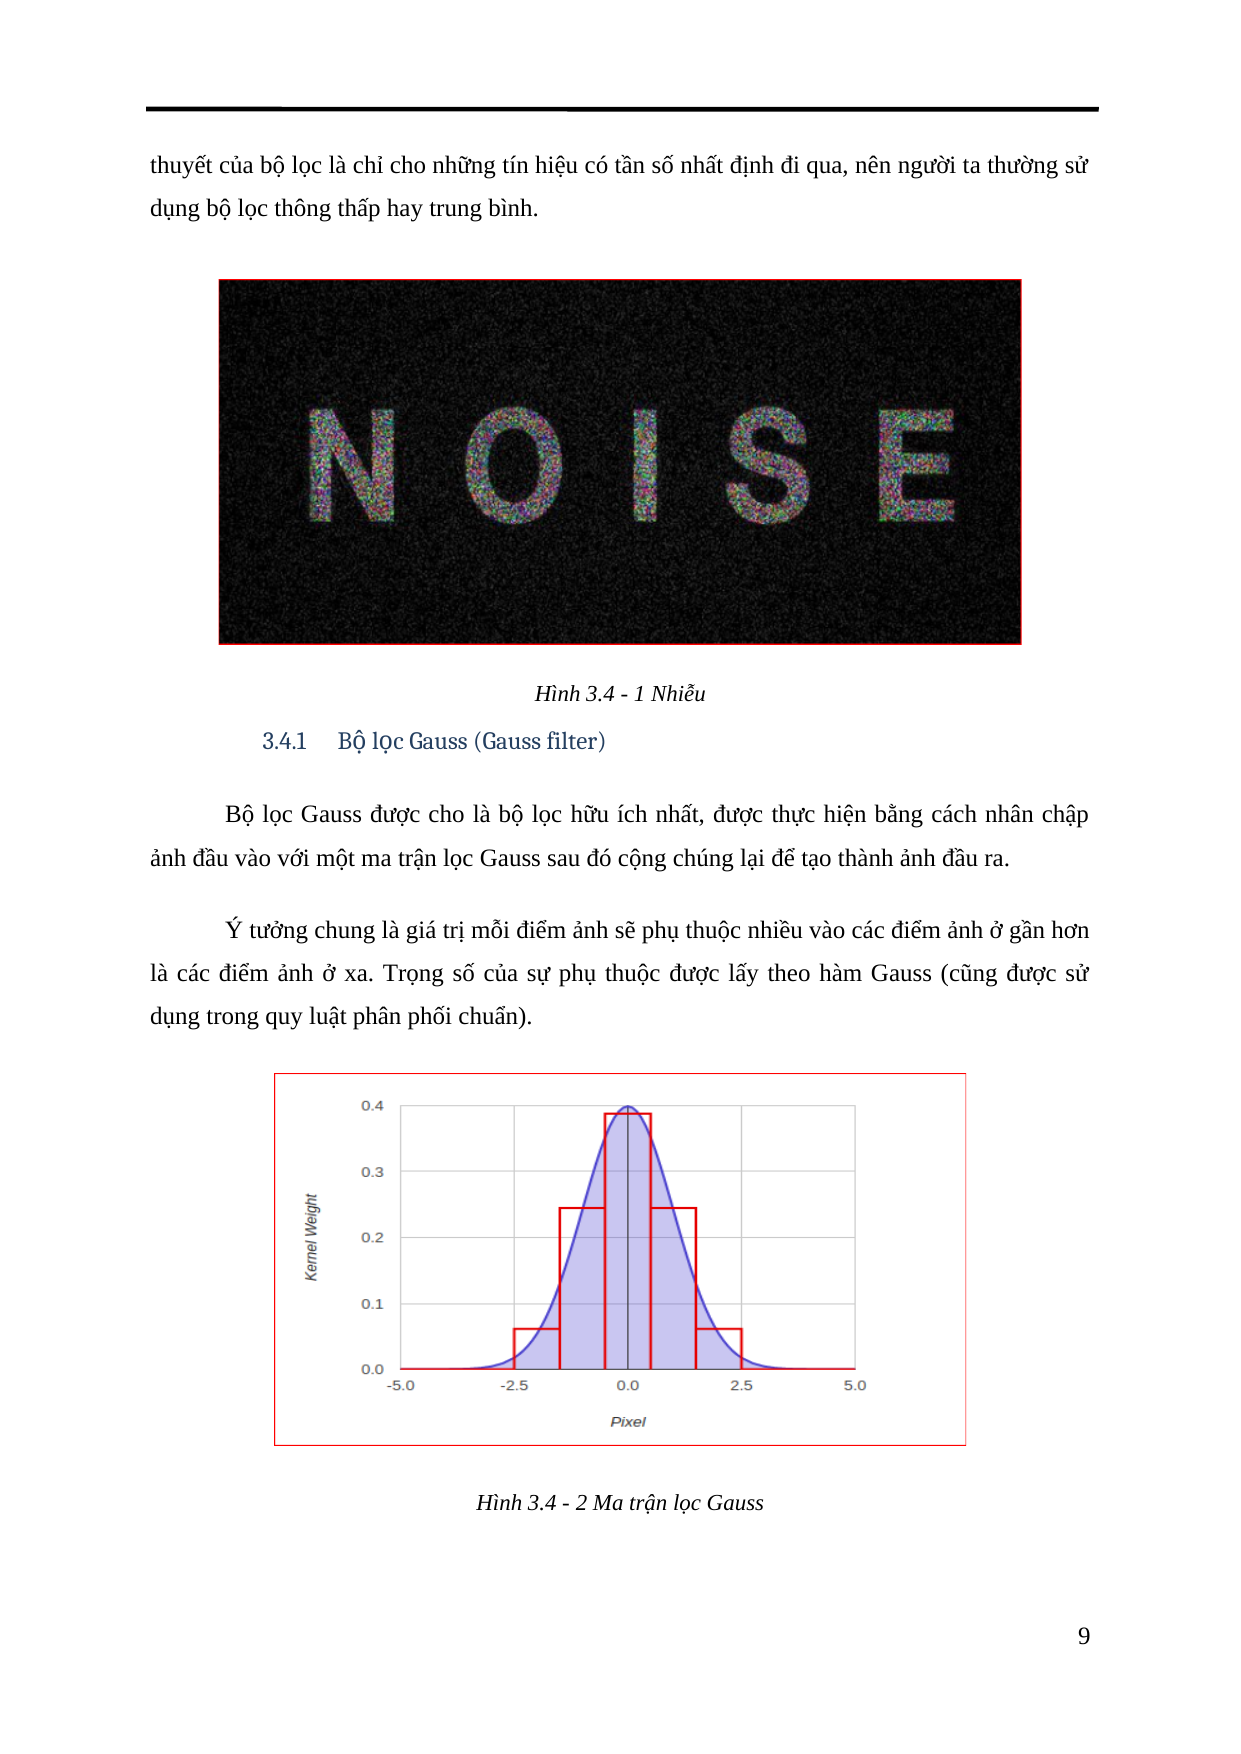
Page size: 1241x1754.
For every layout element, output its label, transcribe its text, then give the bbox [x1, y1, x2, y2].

text Ý tưởng chung là giá trị mỗi điểm ảnh sẽ phụ thuộc nhiều vào các điểm ảnh ở gần hơn là các điểm ảnh ở xa. Trọng số của sự phụ thuộc được lấy theo hàm Gauss (cũng được sử dụng trong quy luật phân phối chuẩn). [150, 915, 1090, 1030]
text Bộ lọc Gauss được cho là bộ lọc hữu ích nhất, được thực hiện bằng cách nhân chập ảnh đầu vào với một ma trận lọc Gauss sau đó cộng chúng lại để tạo thành ảnh đầu ra. [150, 799, 1090, 871]
picture [274, 1073, 967, 1446]
picture [218, 279, 1022, 645]
text Hình 3.4 - 2 Ma trận lọc Gauss [150, 1489, 1090, 1515]
subtitle Bộ lọc Gauss (Gauss filter) [262, 727, 1090, 756]
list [150, 150, 1090, 222]
text Hình 3.4 - 1 Nhiễu [150, 680, 1090, 706]
